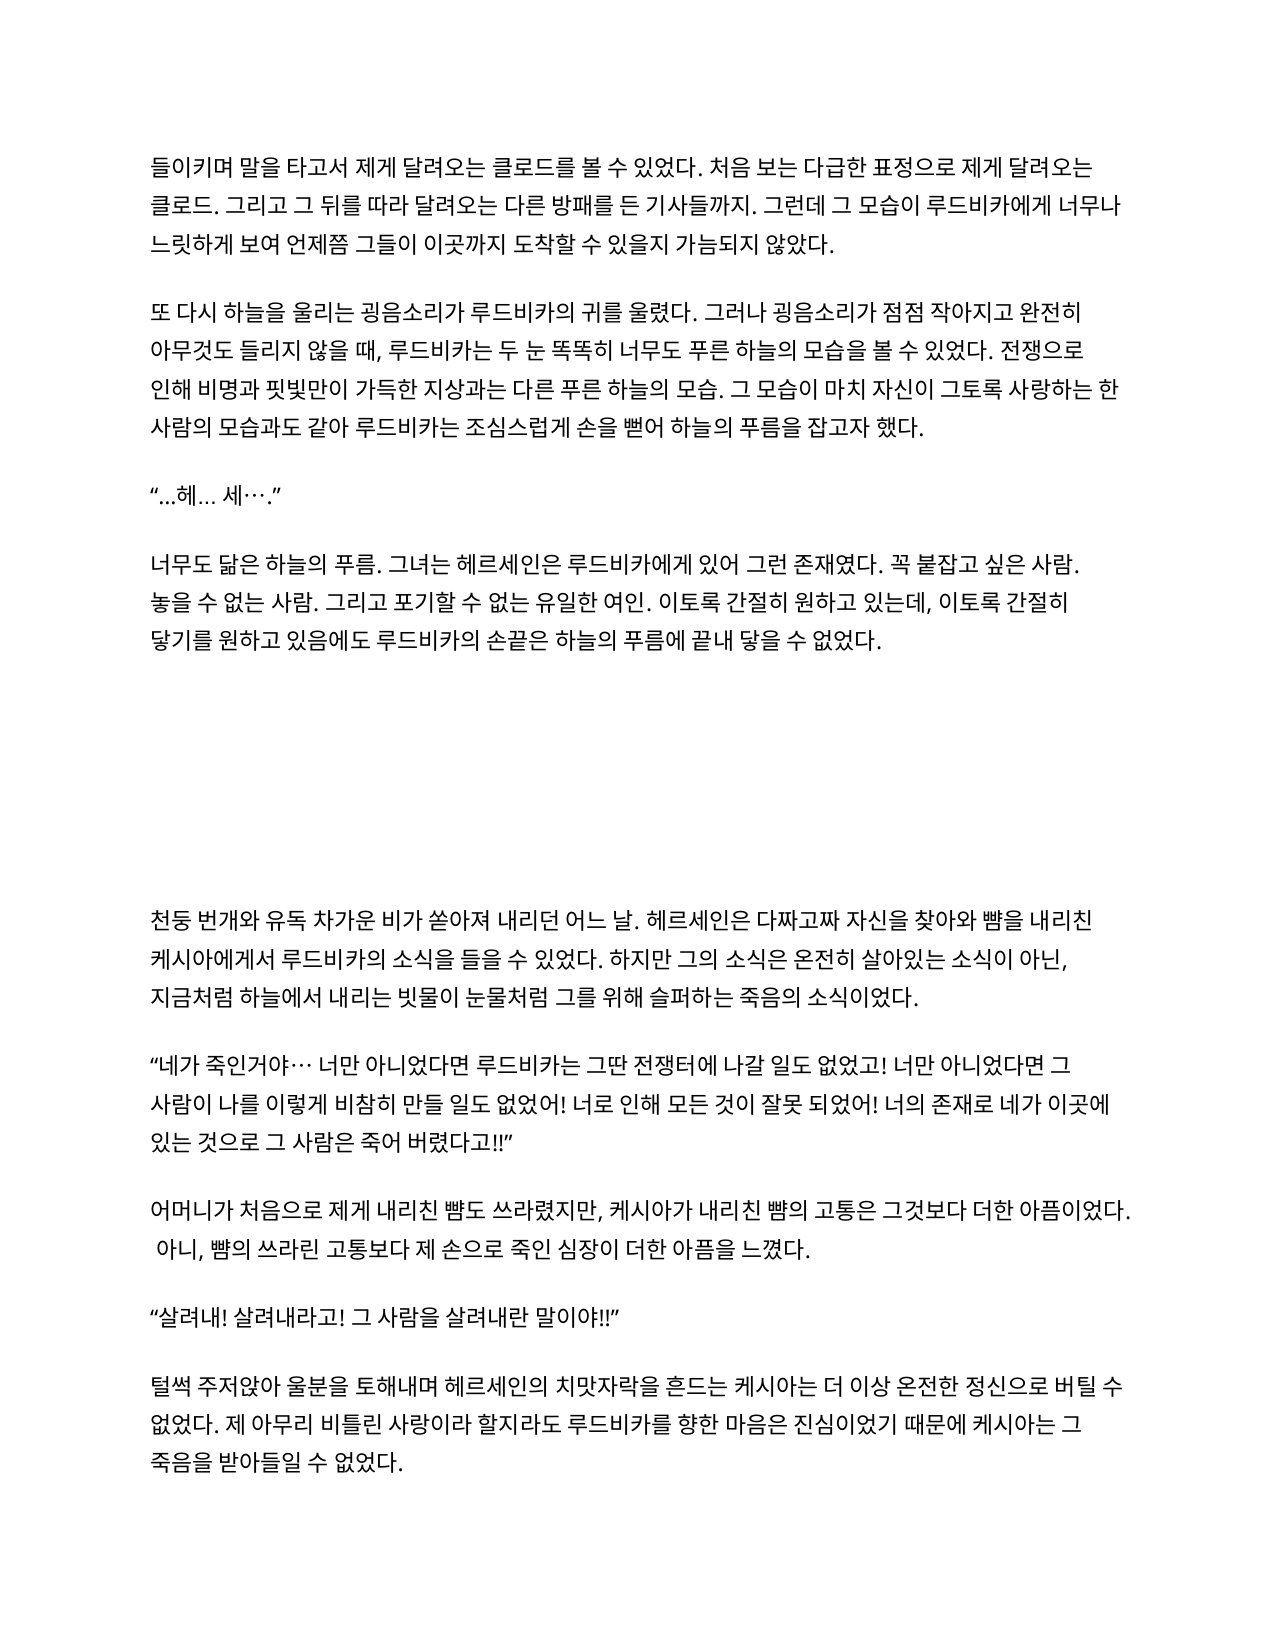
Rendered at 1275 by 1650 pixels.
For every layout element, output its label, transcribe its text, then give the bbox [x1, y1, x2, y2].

text 또 다시 하늘을 울리는 굉음소리가 루드비카의 귀를 울렸다. 그러나 굉음소리가 점점 작아지고 완전히 아무것도 들리지 않을 때, 루드비카는 두 눈 똑똑히 너무도 푸른 하늘의 모습을 볼 수 있었다. 전쟁으로 인해 비명과 핏빛만이 가득한 지상과는 다른 푸른 하늘의 모습. 그 모습이 마치 자신이 그토록 사랑하는 한 사람의 모습과도 같아 루드비카는 조심스럽게 손을 뻗어 하늘의 푸름을 잡고자 했다. [150, 295, 1125, 443]
text 어머니가 처음으로 제게 내리친 뺨도 쓰라렸지만, 케시아가 내리친 뺨의 고통은 그것보다 더한 아픔이었다. 아니, 뺨의 쓰라린 고통보다 제 손으로 죽인 심장이 더한 아픔을 느꼈다. [150, 1193, 1125, 1265]
text “…헤... 세….” [150, 478, 1125, 512]
text 천둥 번개와 유독 차가운 비가 쏟아져 내리던 어느 날. 헤르세인은 다짜고짜 자신을 찾아와 뺨을 내리친 케시아에게서 루드비카의 소식을 들을 수 있었다. 하지만 그의 소식은 온전히 살아있는 소식이 아닌, 지금처럼 하늘에서 내리는 빗물이 눈물처럼 그를 위해 슬퍼하는 죽음의 소식이었다. [150, 903, 1125, 1013]
text “네가 죽인거야… 너만 아니었다면 루드비카는 그딴 전쟁터에 나갈 일도 없었고! 너만 아니었다면 그 사람이 나를 이렇게 비참히 만들 일도 없었어! 너로 인해 모든 것이 잘못 되었어! 너의 존재로 네가 이곳에 있는 것으로 그 사람은 죽어 버렸다고!!” [150, 1048, 1125, 1158]
text 털썩 주저앉아 울분을 토해내며 헤르세인의 치맛자락을 흔드는 케시아는 더 이상 온전한 정신으로 버틸 수 없었다. 제 아무리 비틀린 사랑이라 할지라도 루드비카를 향한 마음은 진심이었기 때문에 케시아는 그 죽음을 받아들일 수 없었다. [150, 1368, 1125, 1478]
text “살려내! 살려내라고! 그 사람을 살려내란 말이야!!” [150, 1300, 1125, 1333]
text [150, 150, 1125, 260]
text 너무도 닮은 하늘의 푸름. 그녀는 헤르세인은 루드비카에게 있어 그런 존재였다. 꼭 붙잡고 싶은 사람. 놓을 수 없는 사람. 그리고 포기할 수 없는 유일한 여인. 이토록 간절히 원하고 있는데, 이토록 간절히 닿기를 원하고 있음에도 루드비카의 손끝은 하늘의 푸름에 끝내 닿을 수 없었다. [150, 547, 1125, 657]
